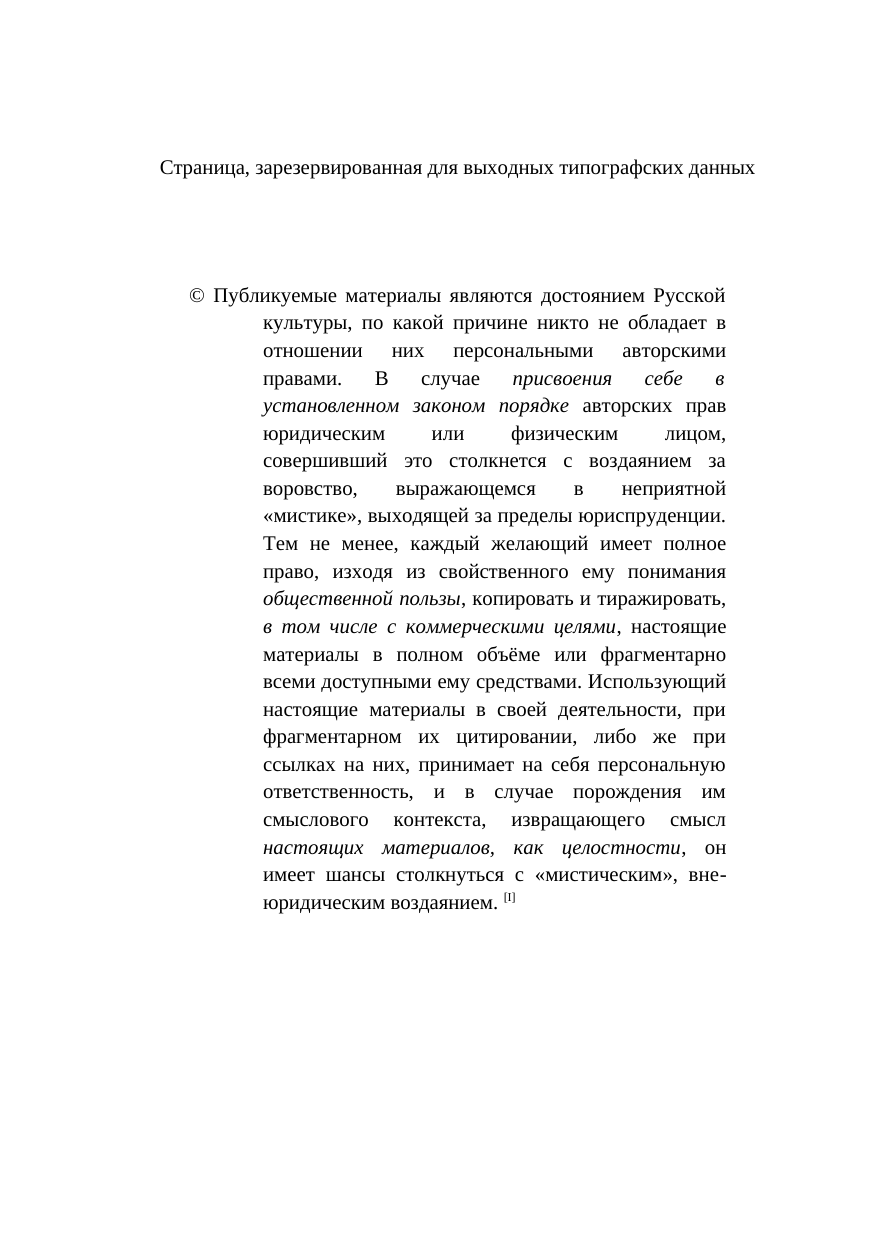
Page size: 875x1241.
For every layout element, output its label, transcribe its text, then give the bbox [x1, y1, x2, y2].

text © Публикуемые материалы являются достоянием Русской культуры, по какой причине никто не обладает в отношении них персональными авторскими правами. В случае присвоения себе в установленном законом порядке авторских прав юридическим или физическим лицом, совершивший это столкнется с воздаянием за воровство, выражающемся в неприятной «мистике», выходящей за пределы юриспруденции. Тем не менее, каждый желающий имеет полное право, изходя из свойственного ему понимания общественной пользы, копировать и тиражировать, в том числе с коммерческими целями, настоящие материалы в полном объёме или фрагментарно всеми доступными ему средствами. Использующий настоящие материалы в своей деятельности, при фрагментарном их цитировании, либо же при ссылках на них, принимает на себя персональную ответственность, и в случае порождения им смыслового контекста, извращающего смысл настоящих материалов, как целостности, он имеет шансы столкнуться с «мистическим», внеюридическим воздаянием. [I] [189, 283, 726, 914]
text Страница, зарезервированная для выходных типографских данных [130, 155, 785, 179]
